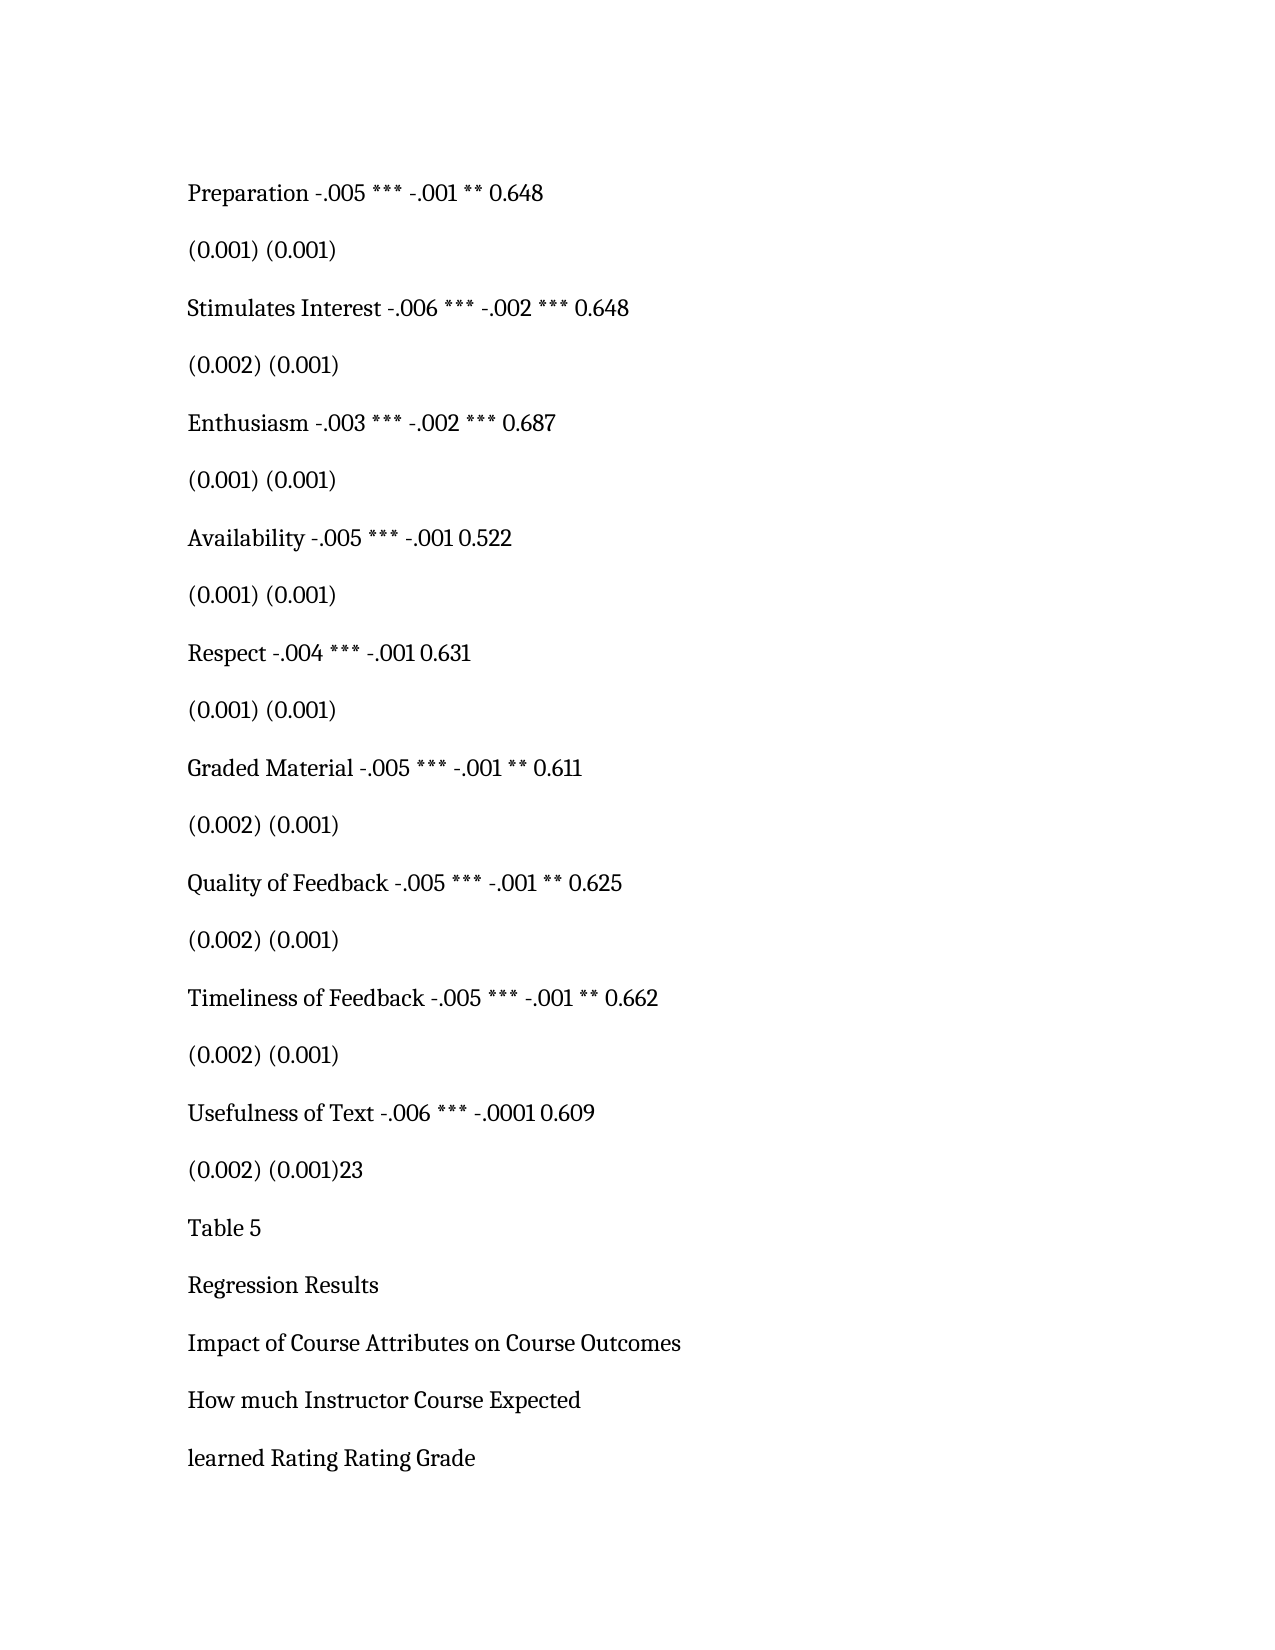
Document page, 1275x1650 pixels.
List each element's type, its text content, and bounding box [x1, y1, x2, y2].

text Quality of Feedback -.005 *** -.001 ** 0.625 [187, 869, 1087, 897]
text (0.002) (0.001) [187, 811, 1087, 840]
text Table 5 [187, 1214, 1087, 1242]
text Respect -.004 *** -.001 0.631 [187, 639, 1087, 667]
text (0.002) (0.001) [187, 351, 1087, 380]
text How much Instructor Course Expected [187, 1386, 1087, 1415]
text Regression Results [187, 1271, 1087, 1300]
text Impact of Course Attributes on Course Outcomes [187, 1329, 1087, 1357]
text (0.002) (0.001) [187, 926, 1087, 955]
text Availability -.005 *** -.001 0.522 [187, 524, 1087, 552]
text Stimulates Interest -.006 *** -.002 *** 0.648 [187, 294, 1087, 322]
text (0.001) (0.001) [187, 236, 1087, 265]
text (0.001) (0.001) [187, 581, 1087, 610]
text Timeliness of Feedback -.005 *** -.001 ** 0.662 [187, 984, 1087, 1012]
text learned Rating Rating Grade [187, 1444, 1087, 1472]
text (0.002) (0.001)23 [187, 1156, 1087, 1185]
text (0.001) (0.001) [187, 466, 1087, 495]
text Preparation -.005 *** -.001 ** 0.648 [187, 179, 1087, 207]
text (0.001) (0.001) [187, 696, 1087, 725]
text Usefulness of Text -.006 *** -.0001 0.609 [187, 1099, 1087, 1127]
text Graded Material -.005 *** -.001 ** 0.611 [187, 754, 1087, 782]
text (0.002) (0.001) [187, 1041, 1087, 1070]
text Enthusiasm -.003 *** -.002 *** 0.687 [187, 409, 1087, 437]
